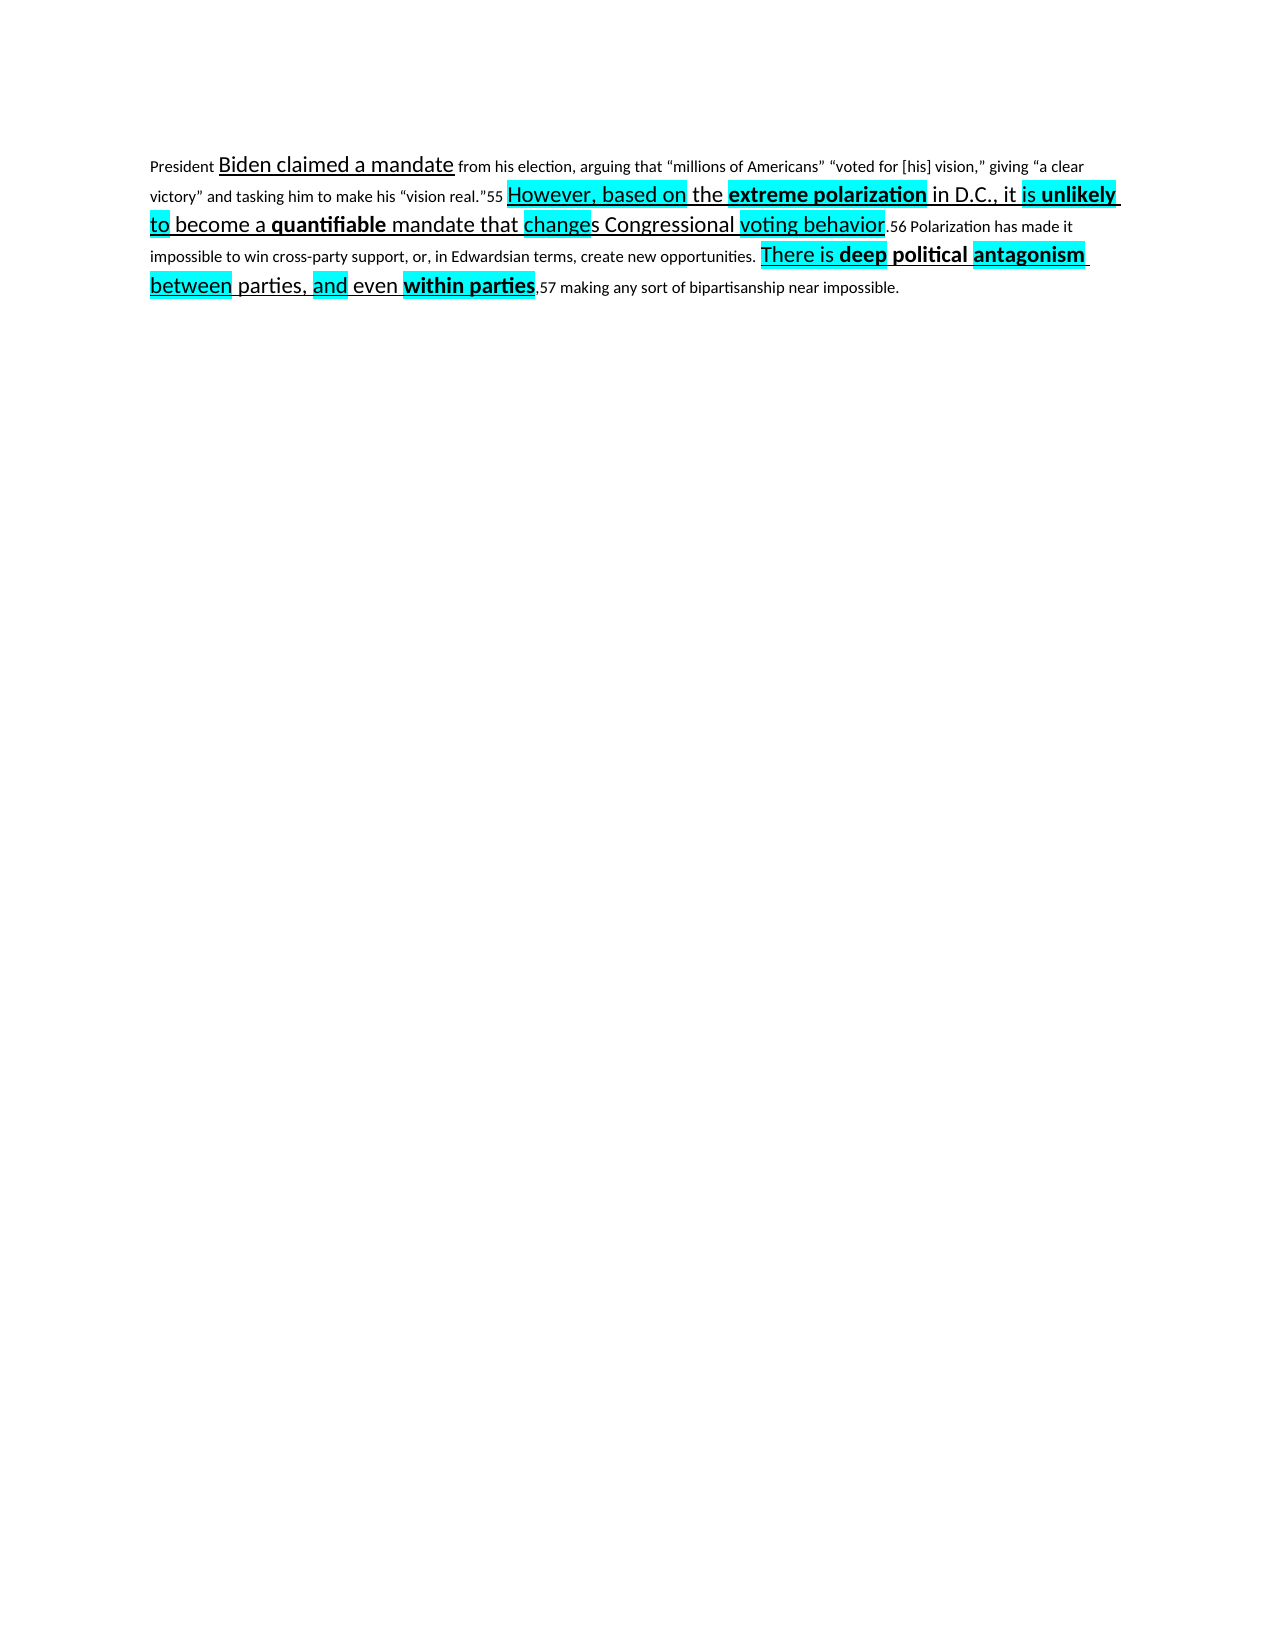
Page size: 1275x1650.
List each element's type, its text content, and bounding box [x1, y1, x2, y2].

text President Biden claimed a mandate from his election, arguing that “millions of Americans” “voted for [his] vision,” giving “a clear victory” and tasking him to make his “vision real.”55 However, based on the extreme polarization in D.C., it is unlikely to become a quantifiable mandate that changes Congressional voting behavior.56 Polarization has made it impossible to win cross-party support, or, in Edwardsian terms, create new opportunities. There is deep political antagonism between parties, and even within parties,57 making any sort of bipartisanship near impossible. [150, 150, 1125, 299]
